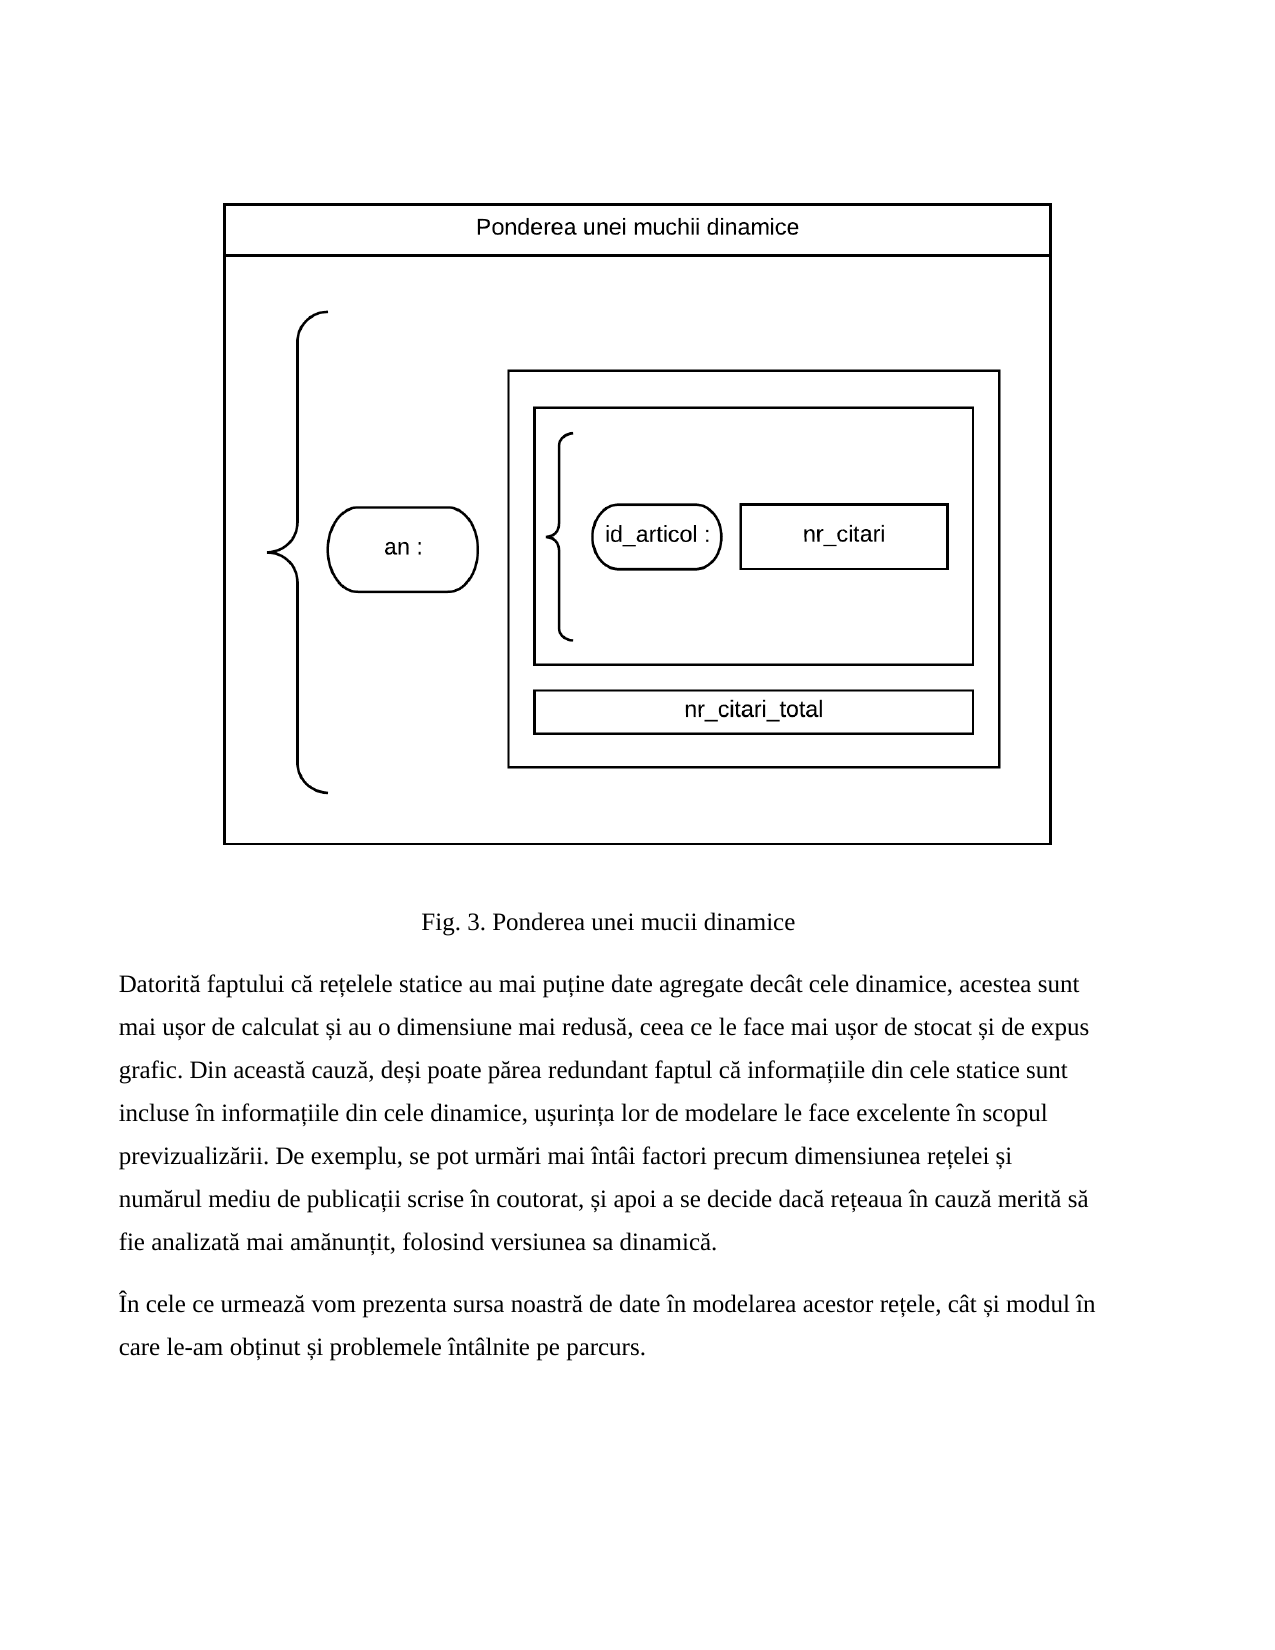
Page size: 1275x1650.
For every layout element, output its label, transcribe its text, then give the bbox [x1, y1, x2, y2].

text În cele ce urmează vom prezenta sursa noastră de date în modelarea acestor rețele, cât și modul în care le-am obținut și problemele întâlnite pe parcurs. [118, 1289, 1098, 1361]
text Datorită faptului că rețelele statice au mai puține date agregate decât cele dinamice, acestea sunt mai ușor de calculat și au o dimensiune mai redusă, ceea ce le face mai ușor de stocat și de expus grafic. Din această cauză, deși poate părea redundant faptul că informațiile din cele statice sunt incluse în informațiile din cele dinamice, ușurința lor de modelare le face excelente în scopul previzualizării. De exemplu, se pot urmări mai întâi factori precum dimensiunea rețelei și numărul mediu de publicații scrise în coutorat, și apoi a se decide dacă rețeaua în cauză merită să fie analizată mai amănunțit, folosind versiunea sa dinamică. [118, 969, 1098, 1256]
picture [121, 153, 1102, 895]
